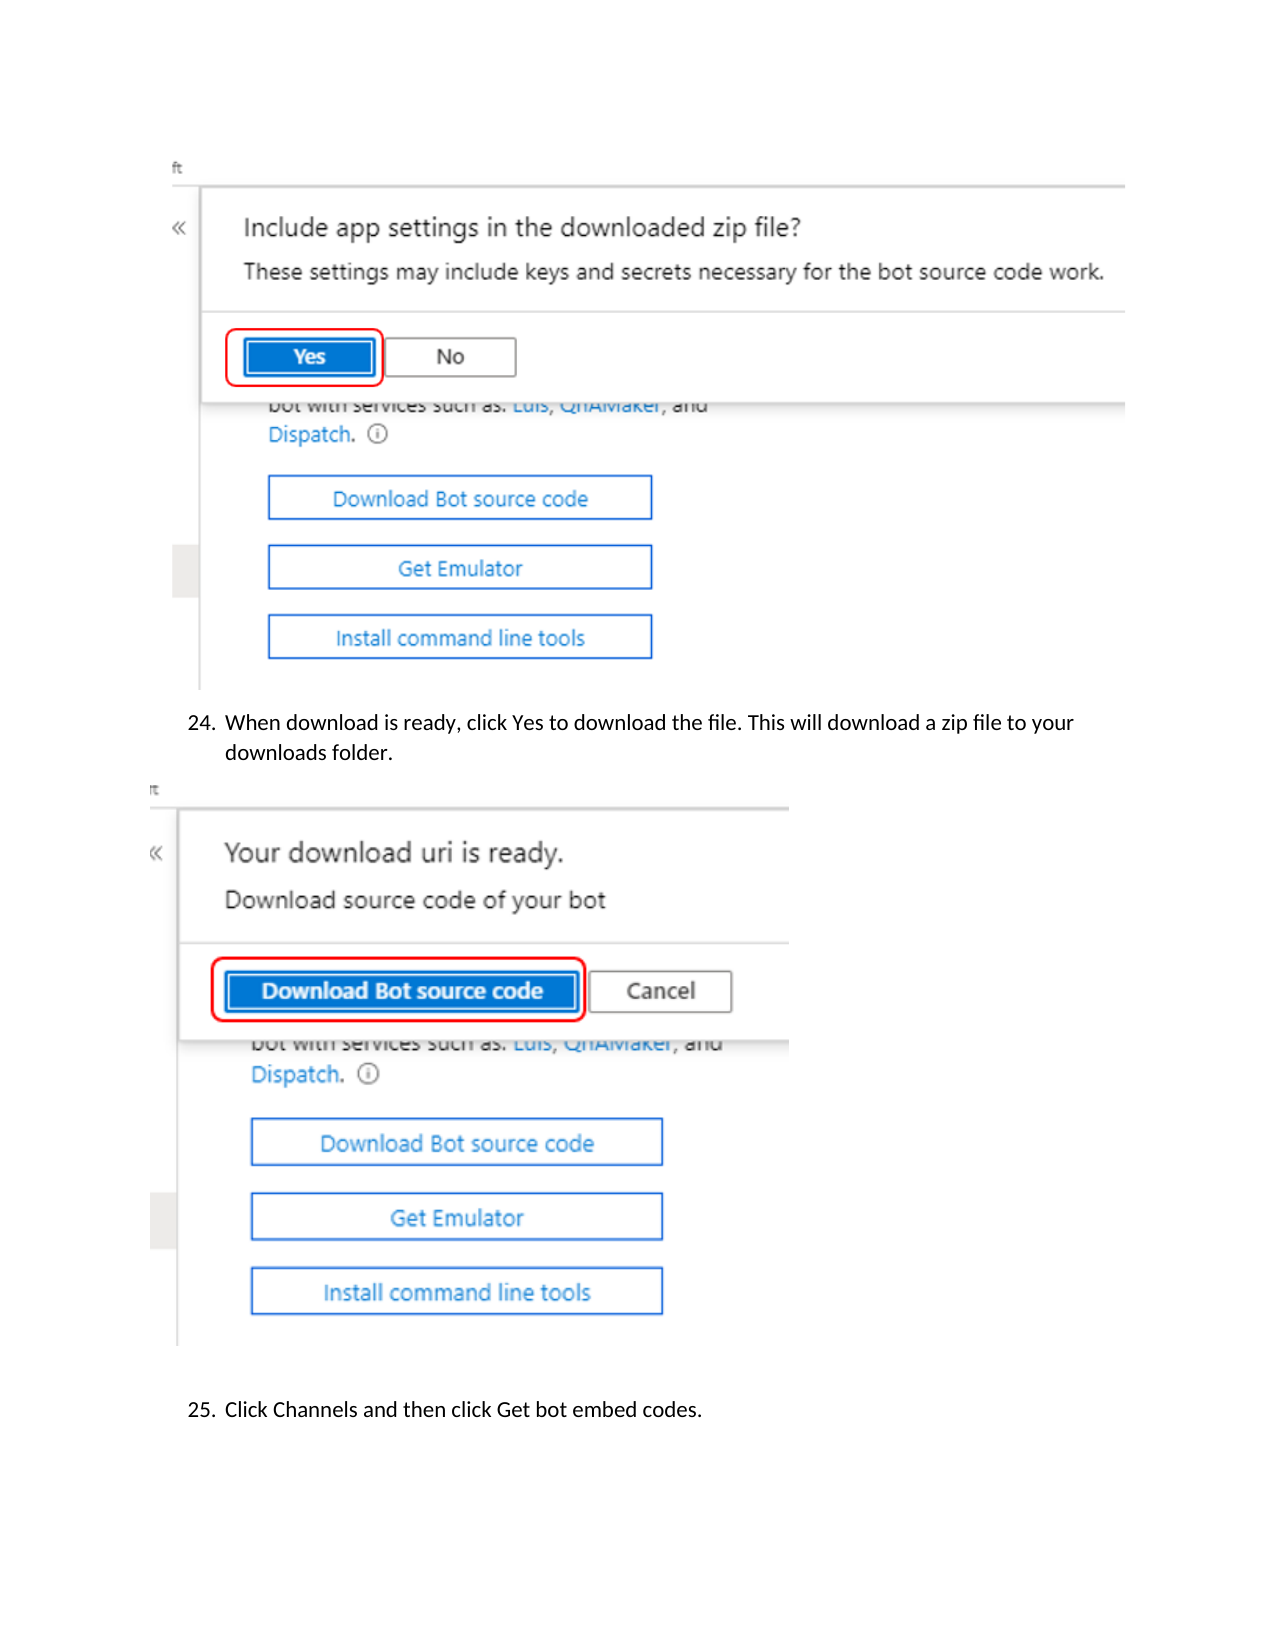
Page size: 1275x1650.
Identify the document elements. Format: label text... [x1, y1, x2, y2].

picture [150, 150, 1125, 690]
list Click Channels and then click Get bot embed codes. [187, 1395, 1125, 1423]
list When download is ready, click Yes to download the file. This will download a zip file to your downloads folder. [187, 708, 1125, 766]
picture [150, 785, 789, 1346]
